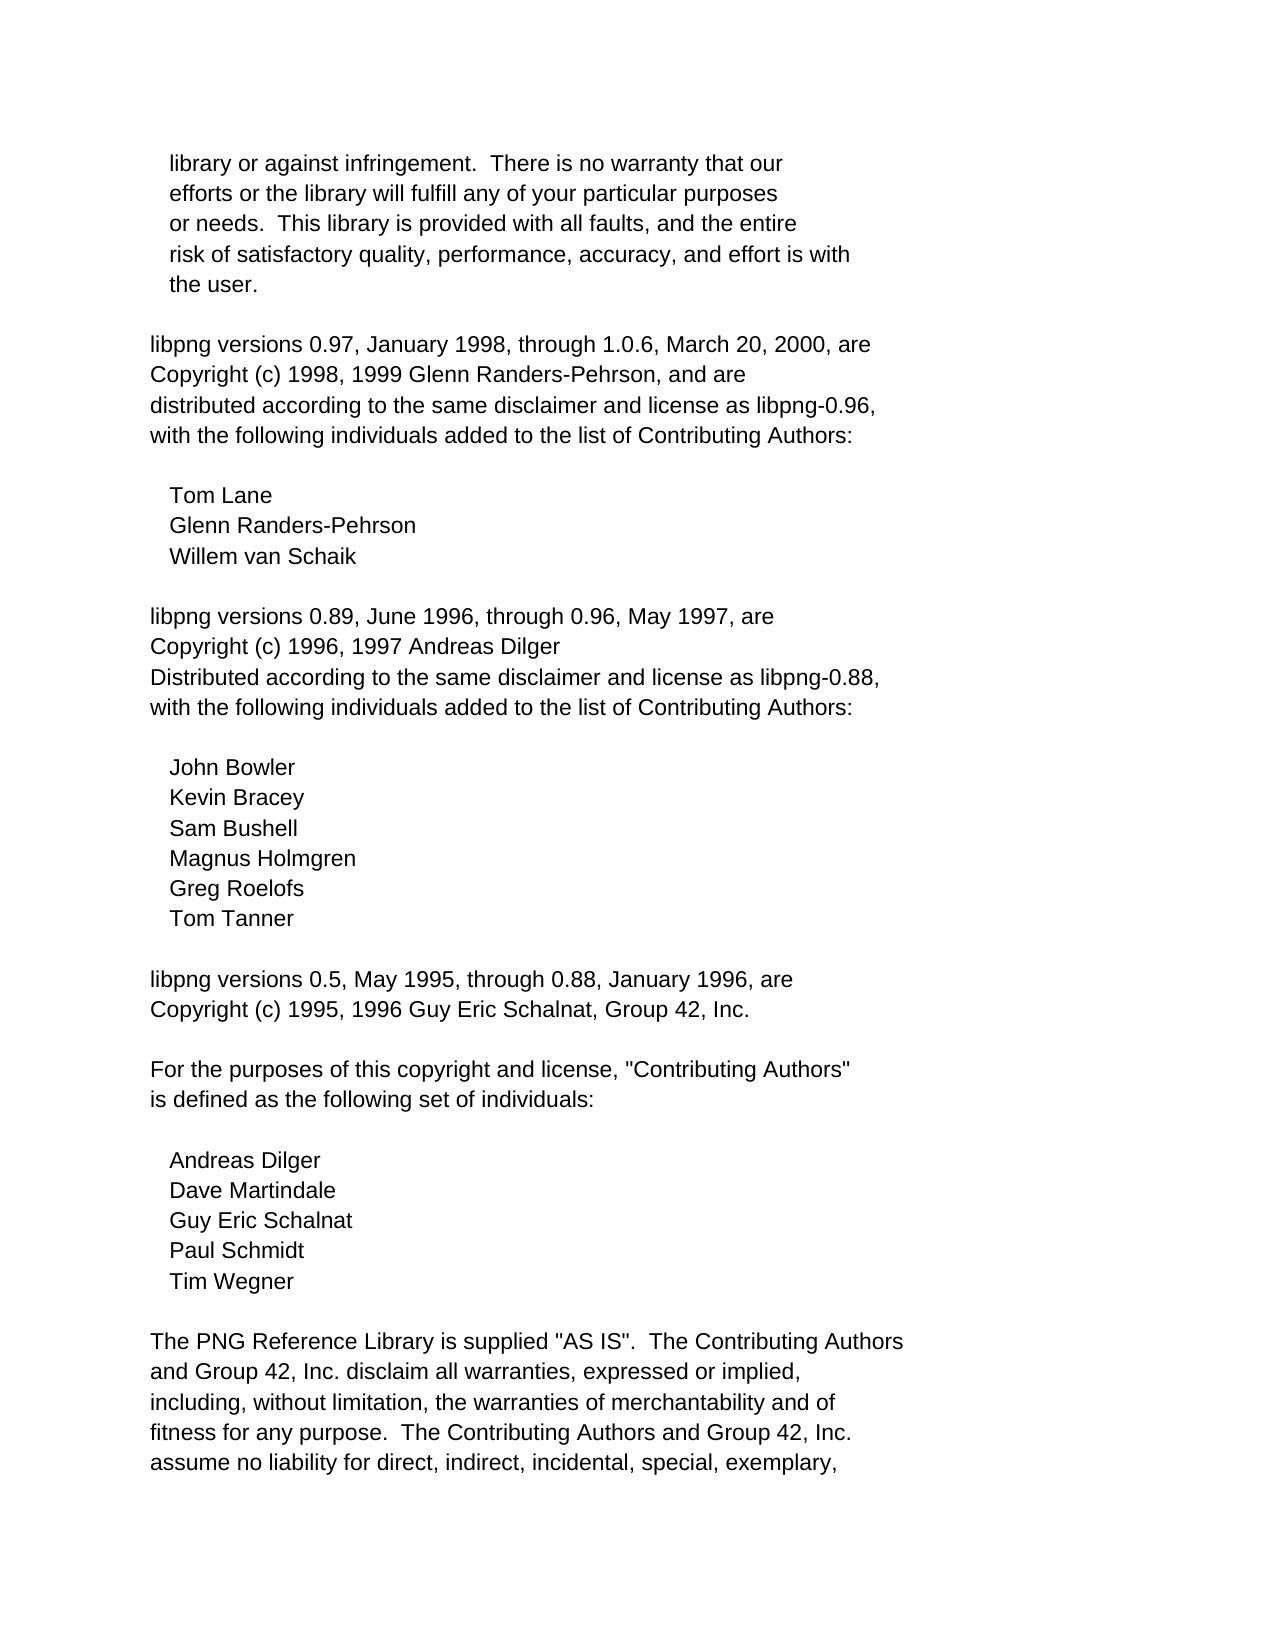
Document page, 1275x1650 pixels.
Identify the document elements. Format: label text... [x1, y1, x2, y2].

text distributed according to the same disclaimer and license as libpng-0.96, [150, 392, 1125, 418]
text Copyright (c) 1995, 1996 Guy Eric Schalnat, Group 42, Inc. [150, 996, 1125, 1022]
text Andreas Dilger [150, 1147, 1125, 1173]
text and Group 42, Inc. disclaim all warranties, expressed or implied, [150, 1358, 1125, 1385]
text including, without limitation, the warranties of merchantability and of [150, 1388, 1125, 1415]
text assume no liability for direct, indirect, incidental, special, exemplary, [150, 1449, 1125, 1475]
text Magnus Holmgren [150, 845, 1125, 871]
text John Bowler [150, 754, 1125, 781]
text risk of satisfactory quality, performance, accuracy, and effort is with [150, 241, 1125, 267]
text Tom Tanner [150, 905, 1125, 932]
text Guy Eric Schalnat [150, 1207, 1125, 1234]
text libpng versions 0.5, May 1995, through 0.88, January 1996, are [150, 966, 1125, 992]
text efforts or the library will fulfill any of your particular purposes [150, 180, 1125, 207]
text Copyright (c) 1996, 1997 Andreas Dilger [150, 633, 1125, 660]
text Paul Schmidt [150, 1237, 1125, 1264]
text Kevin Bracey [150, 784, 1125, 811]
text libpng versions 0.97, January 1998, through 1.0.6, March 20, 2000, are [150, 331, 1125, 358]
text the user. [150, 271, 1125, 297]
text libpng versions 0.89, June 1996, through 0.96, May 1997, are [150, 603, 1125, 629]
text with the following individuals added to the list of Contributing Authors: [150, 422, 1125, 448]
text library or against infringement. There is no warranty that our [150, 150, 1125, 176]
text is defined as the following set of individuals: [150, 1086, 1125, 1113]
text fitness for any purpose. The Contributing Authors and Group 42, Inc. [150, 1419, 1125, 1445]
text For the purposes of this copyright and license, "Contributing Authors" [150, 1056, 1125, 1083]
text Greg Roelofs [150, 875, 1125, 901]
text Distributed according to the same disclaimer and license as libpng-0.88, [150, 663, 1125, 690]
text Tim Wegner [150, 1268, 1125, 1294]
text Glenn Randers-Pehrson [150, 512, 1125, 539]
text Copyright (c) 1998, 1999 Glenn Randers-Pehrson, and are [150, 361, 1125, 388]
text Sam Bushell [150, 814, 1125, 841]
text The PNG Reference Library is supplied "AS IS". The Contributing Authors [150, 1328, 1125, 1354]
text Willem van Schaik [150, 543, 1125, 569]
text Dave Martindale [150, 1177, 1125, 1203]
text or needs. This library is provided with all faults, and the entire [150, 210, 1125, 237]
text Tom Lane [150, 482, 1125, 509]
text with the following individuals added to the list of Contributing Authors: [150, 694, 1125, 720]
